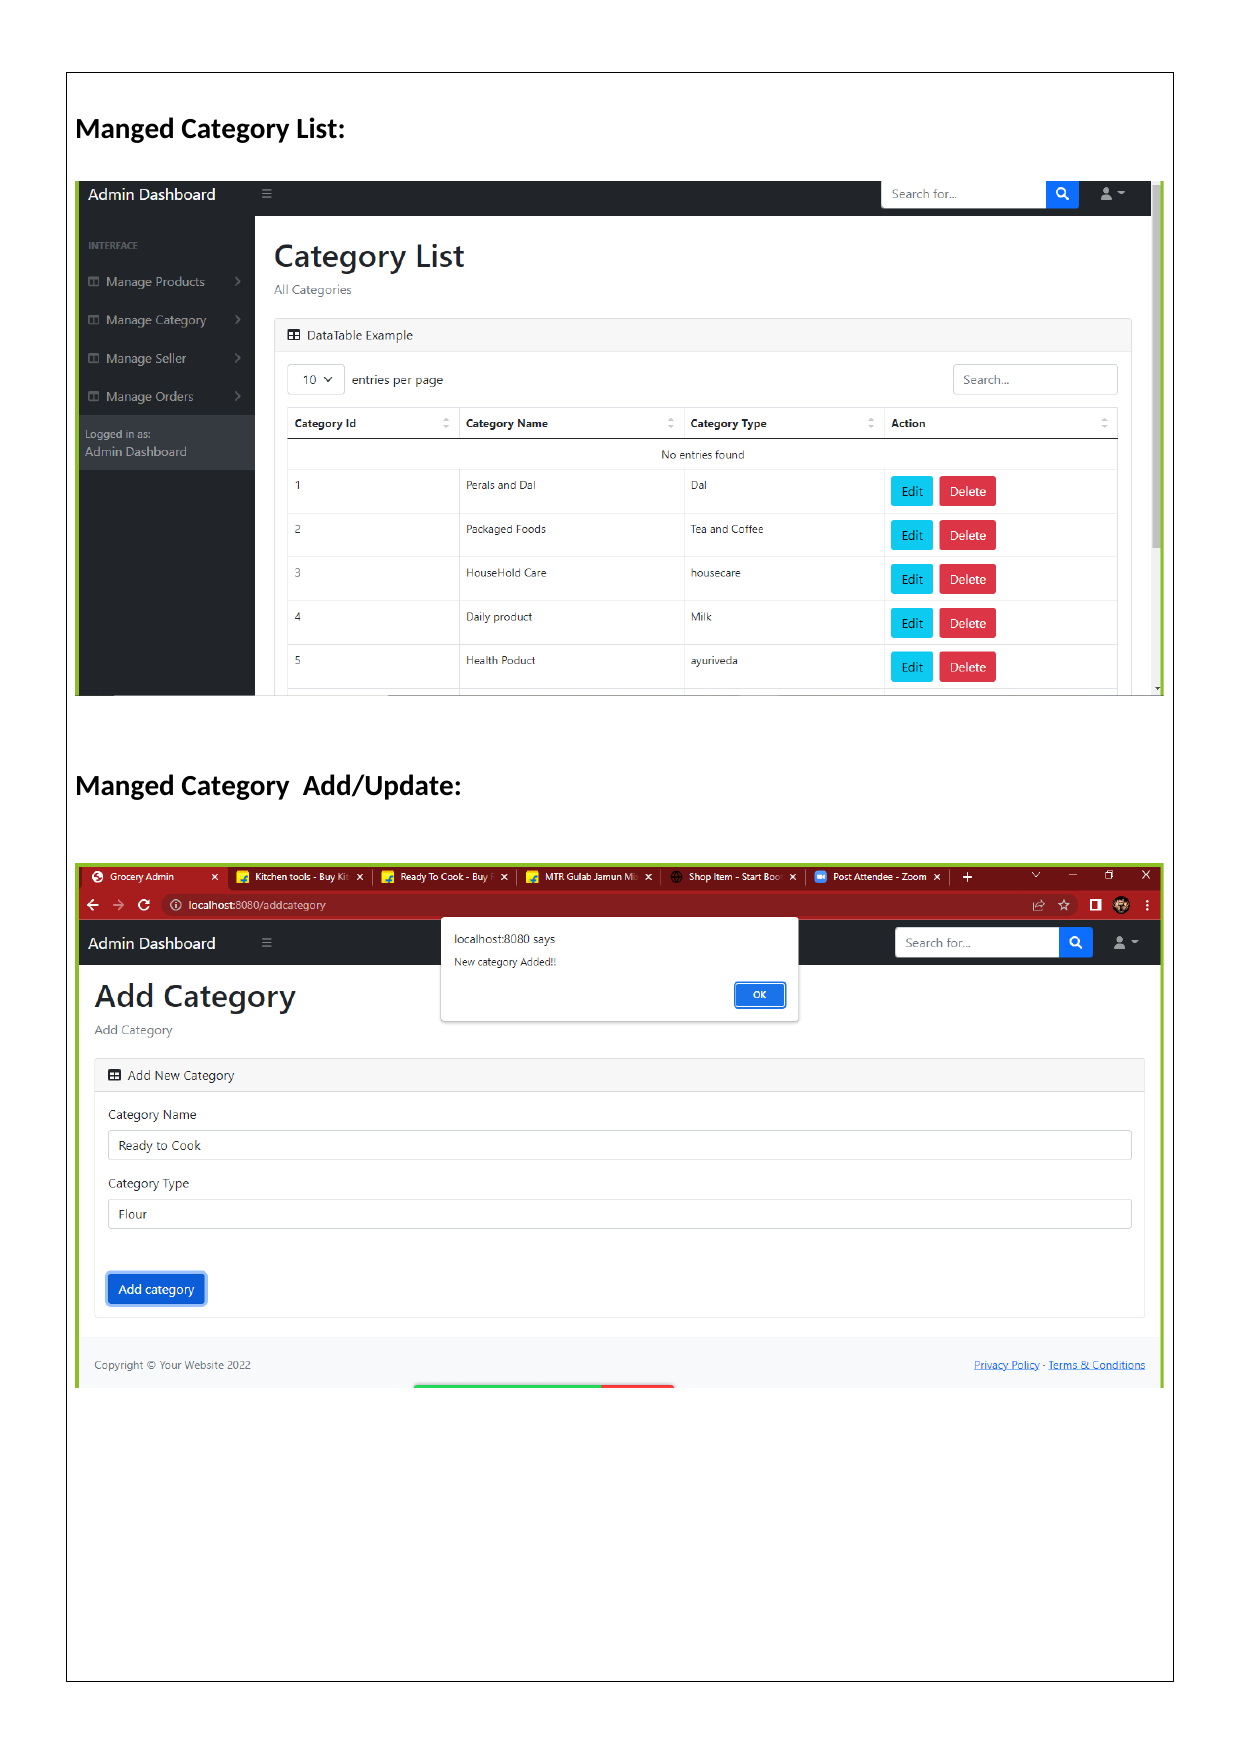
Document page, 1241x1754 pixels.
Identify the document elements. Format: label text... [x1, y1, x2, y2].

picture [75, 863, 1164, 1388]
list Manged Category Add/Update: [75, 767, 1165, 802]
picture [75, 181, 1164, 696]
list Manged Category List: [75, 111, 1165, 146]
